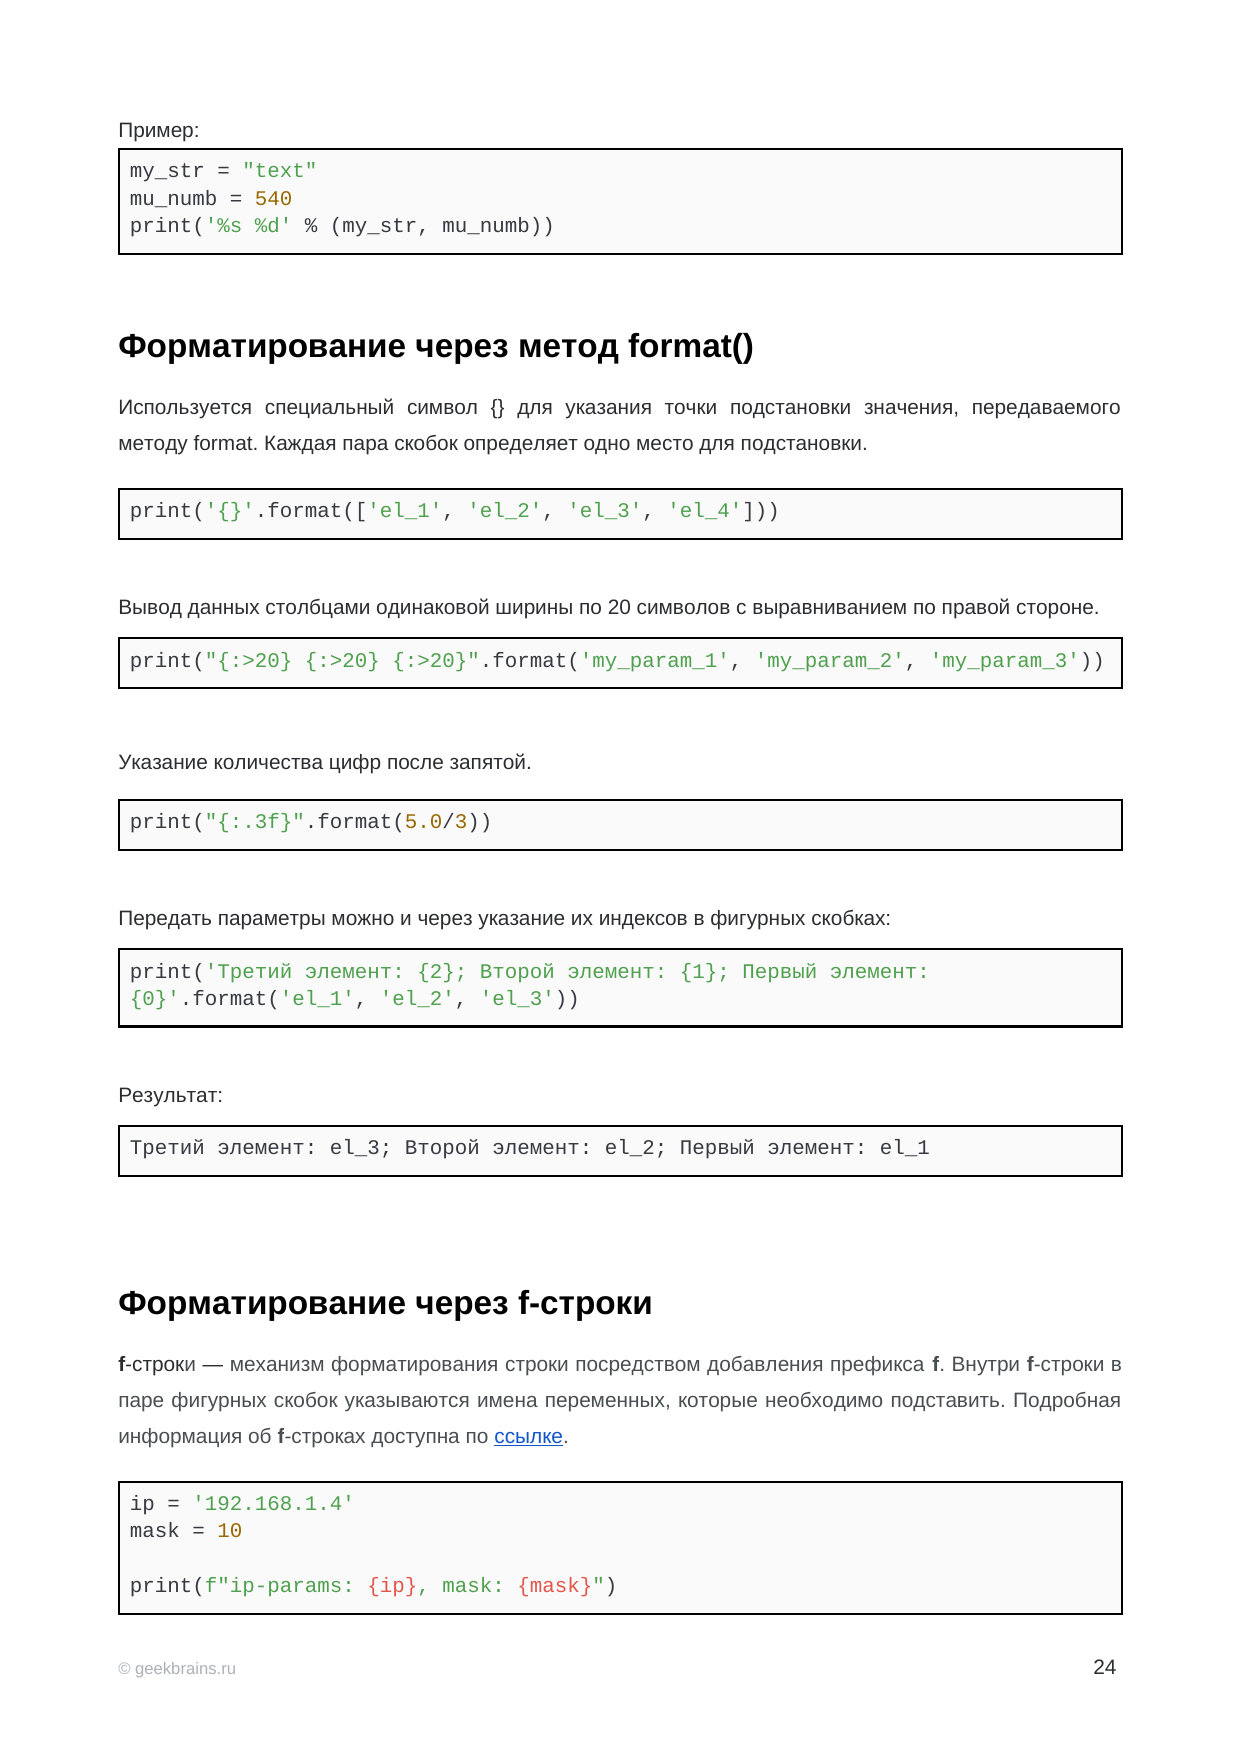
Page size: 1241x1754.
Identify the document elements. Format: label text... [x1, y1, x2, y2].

text f-строки — механизм форматирования строки посредством добавления префикса f. Внутри f-строки в паре фигурных скобок указываются имена переменных, которые необходимо подставить. Подробная информация об f-строках доступна по ссылке. [118, 1352, 1122, 1388]
subtitle Форматирование через метод format() [118, 326, 1122, 364]
subtitle Форматирование через f-строки [118, 1283, 1122, 1322]
table_header my_str = "text" mu_numb = 540 print('%s %d' % (my_str, mu_numb)) [120, 150, 1121, 252]
text Используется специальный символ {} для указания точки подстановки значения, передаваемого методу format. Каждая пара скобок определяет одно место для подстановки. [118, 395, 1122, 455]
table_header print('{}'.format(['el_1', 'el_2', 'el_3', 'el_4'])) [120, 490, 1121, 538]
table_header print("{:.3f}".format(5.0/3)) [120, 801, 1121, 849]
table_header print("{:>20} {:>20} {:>20}".format('my_param_1', 'my_param_2', 'my_param_3')) [120, 639, 1121, 687]
text Указание количества цифр после запятой. [118, 750, 1122, 774]
text Результат: [118, 1082, 1122, 1106]
table_header print('Третий элемент: {2}; Второй элемент: {1}; Первый элемент: {0}'.format('el_1', 'el_2', 'el_3')) [120, 950, 1121, 1025]
text Вывод данных столбцами одинаковой ширины по 20 символов с выравниванием по правой стороне. [118, 595, 1122, 619]
text f-строки — механизм форматирования строки посредством добавления префикса f. Внутри f-строки в паре фигурных скобок указываются имена переменных, которые необходимо подставить. Подробная информация об f-строках доступна по ссылке. [118, 1412, 1122, 1448]
table_header Третий элемент: el_3; Второй элемент: el_2; Первый элемент: el_1 [120, 1127, 1121, 1175]
text Передать параметры можно и через указание их индексов в фигурных скобках: [118, 906, 1122, 930]
text Пример: [118, 118, 1122, 142]
table_header ip = '192.168.1.4' mask = 10 print(f"ip-params: {ip}, mask: {mask}") [120, 1483, 1121, 1612]
